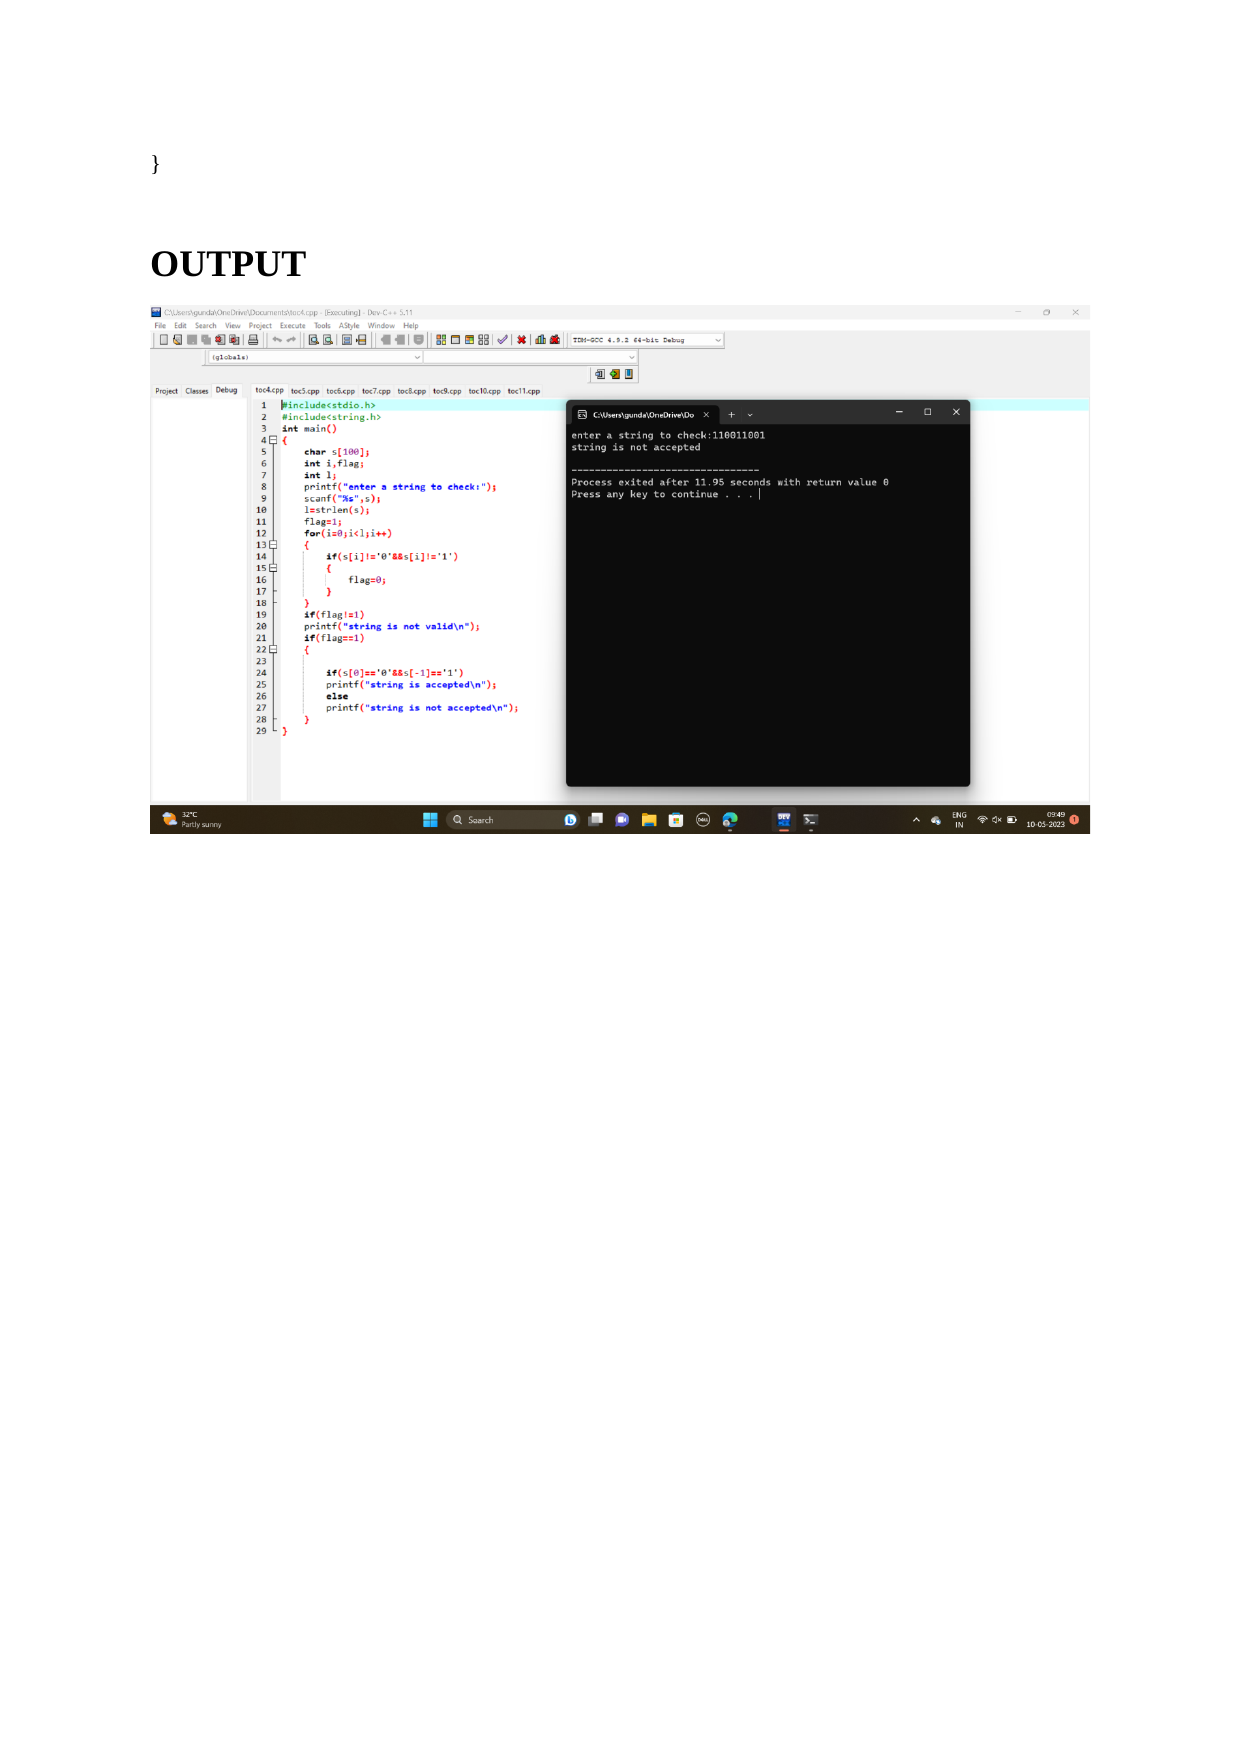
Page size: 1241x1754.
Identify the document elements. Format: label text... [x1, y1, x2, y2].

picture [150, 305, 1091, 834]
text OUTPUT [150, 242, 1090, 285]
text } [150, 150, 1090, 176]
